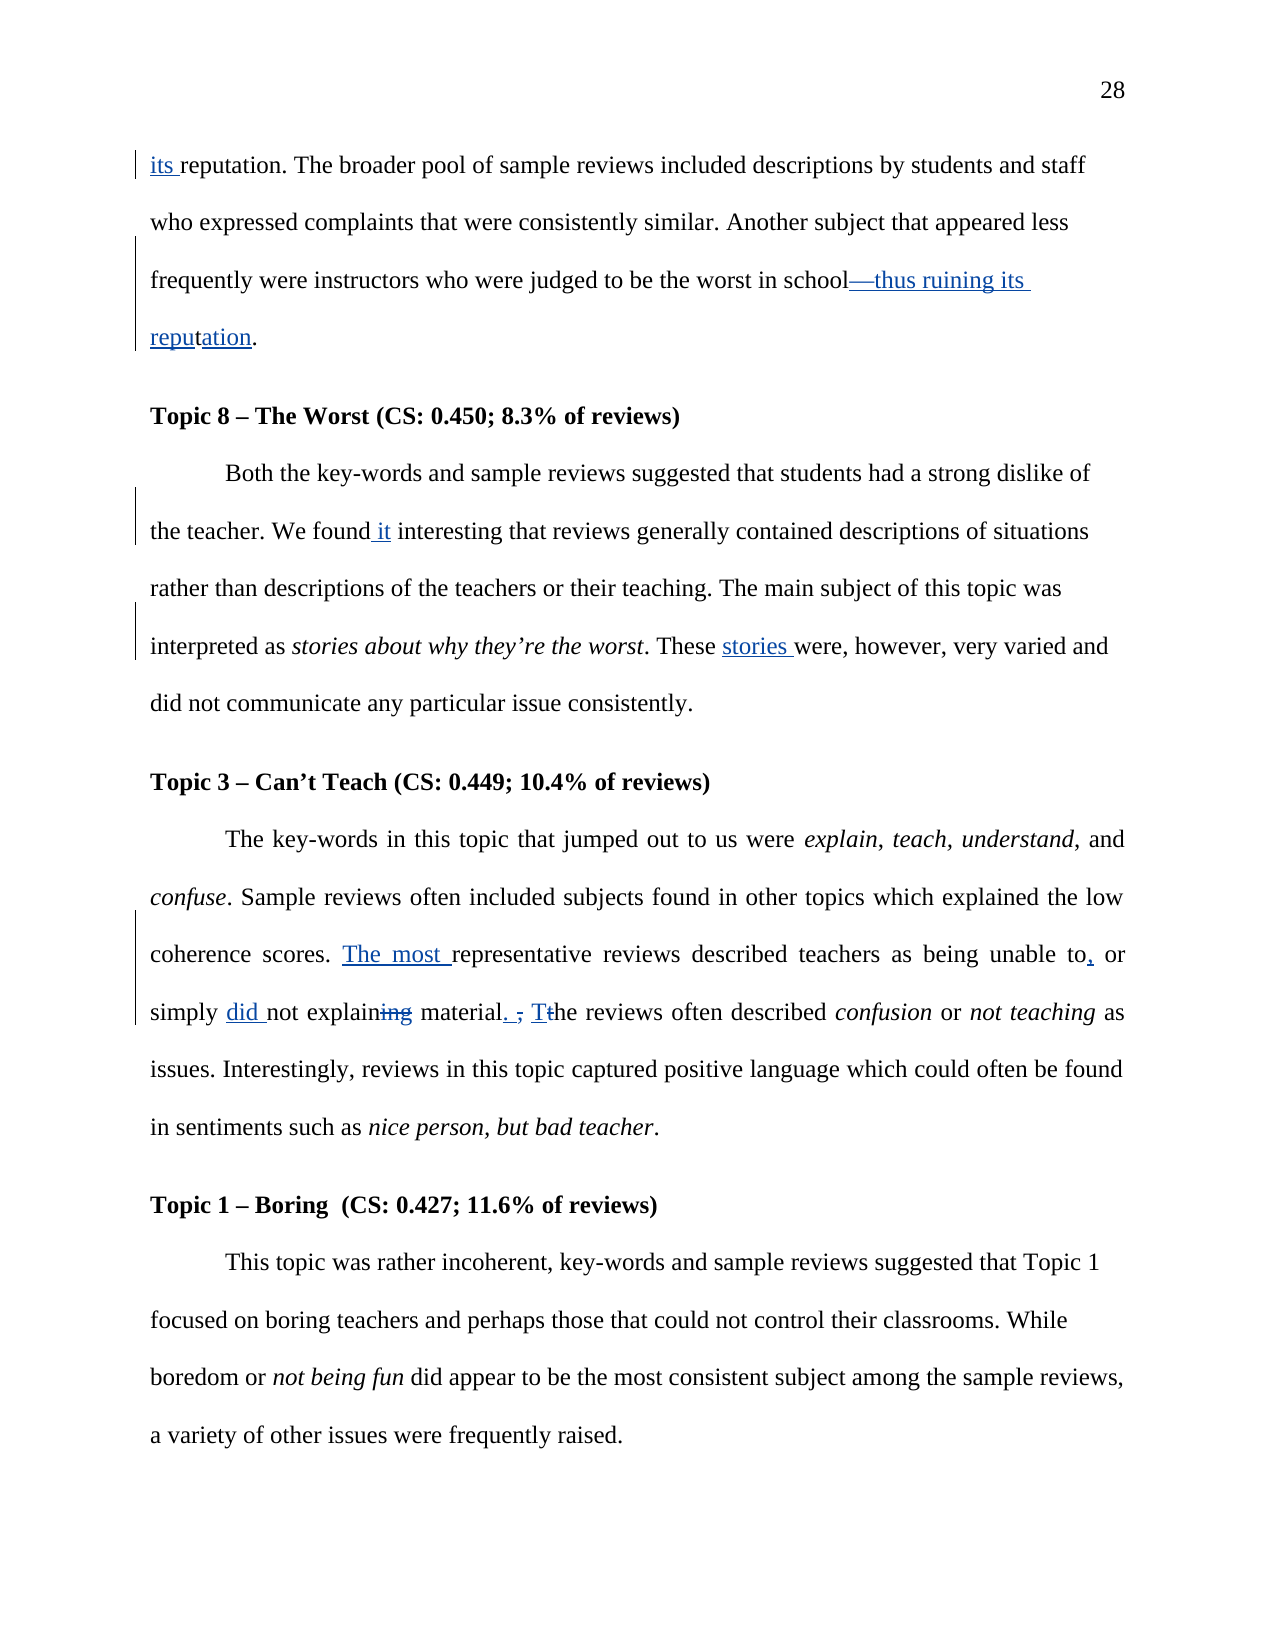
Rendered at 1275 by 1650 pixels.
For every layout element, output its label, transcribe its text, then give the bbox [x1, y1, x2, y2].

text Both the key-words and sample reviews suggested that students had a strong dislike of the teacher. We found interesting that reviews generally contained descriptions of situations rather than descriptions of the teachers or their teaching. The main subject of this topic was interpreted as stories about why they’re the worst. These were, however, very varied and did not communicate any particular issue consistently. [150, 458, 1125, 717]
text This topic was rather incoherent, key-words and sample reviews suggested that Topic 1 focused on boring teachers and perhaps those that could not control their classrooms. While boredom or not being fun did appear to be the most consistent subject among the sample reviews, a variety of other issues were frequently raised. [150, 1247, 1125, 1449]
subtitle Topic 8 – The Worst (CS: 0.450; 8.3% of reviews) [150, 401, 1125, 429]
subtitle Topic 1 – Boring (CS: 0.427; 11.6% of reviews) [150, 1190, 1125, 1219]
subtitle Topic 3 – Can’t Teach (CS: 0.449; 10.4% of reviews) [150, 767, 1125, 795]
text The key-words in this topic that jumped out to us were explain, teach, understand, and confuse. Sample reviews often included subjects found in other topics which explained the low coherence scores. representative reviews described teachers as being unable to or simply not explain material he reviews often described confusion or not teaching as issues. Interestingly, reviews in this topic captured positive language which could often be found in sentiments such as nice person, but bad teacher. [150, 824, 1125, 1140]
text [150, 150, 1125, 351]
